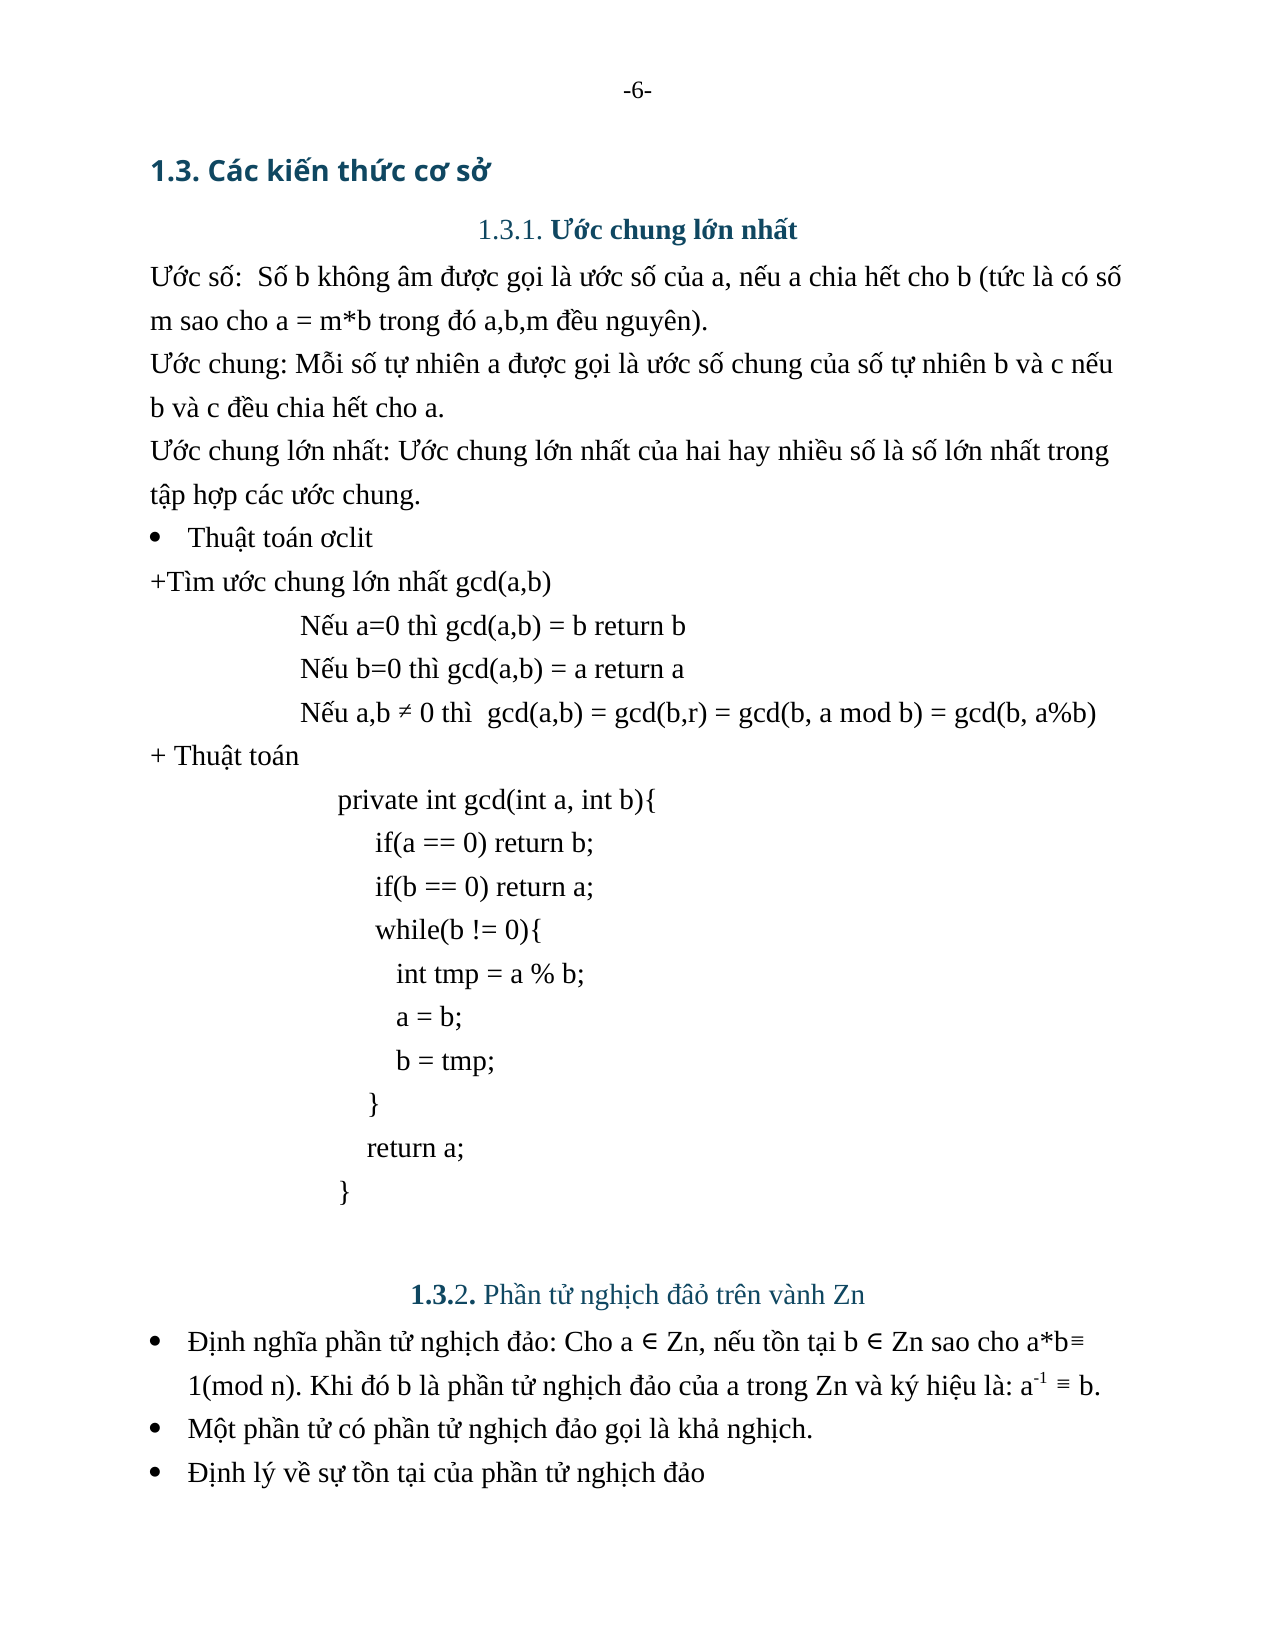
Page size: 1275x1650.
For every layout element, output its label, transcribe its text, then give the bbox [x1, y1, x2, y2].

text Nếu a,b 0 thì gcd(a,b) = gcd(b,r) = gcd(b, a mod b) = gcd(b, a%b) [300, 695, 1125, 728]
list a = b; [337, 999, 1125, 1033]
list if(b == 0) return a; [337, 869, 1125, 902]
text Nếu a=0 thì gcd(a,b) = b return b [300, 608, 1125, 641]
list Một phần tử có phần tử nghịch đảo gọi là khả nghịch. [150, 1411, 1125, 1445]
text Ước chung lớn nhất: Ước chung lớn nhất của hai hay nhiều số là số lớn nhất trong tập hợp các ước chung. [150, 433, 1125, 510]
text + Thuật toán [150, 738, 1125, 772]
subtitle 1.3. Các kiến thức cơ sở [150, 150, 1125, 190]
list } [337, 1174, 1125, 1207]
list while(b != 0){ [337, 912, 1125, 946]
subtitle 1.3.1. Ước chung lớn nhất [150, 212, 1125, 246]
list return a; [337, 1130, 1125, 1164]
text +Tìm ước chung lớn nhất gcd(a,b) [150, 564, 1125, 598]
text Ước số: Số b không âm được gọi là ước số của a, nếu a chia hết cho b (tức là có số m sao cho a = m*b trong đó a,b,m đều nguyên). [150, 259, 1125, 336]
list if(a == 0) return b; [337, 825, 1125, 859]
subtitle 1.3.2. Phần tử nghịch đâỏ trên vành Zn [150, 1277, 1125, 1311]
list int tmp = a % b; [337, 956, 1125, 989]
list b = tmp; [337, 1043, 1125, 1077]
text Ước chung: Mỗi số tự nhiên a được gọi là ước số chung của số tự nhiên b và c nếu b và c đều chia hết cho a. [150, 346, 1125, 423]
text Nếu b=0 thì gcd(a,b) = a return a [300, 651, 1125, 685]
list private int gcd(int a, int b){ [337, 782, 1125, 815]
list Định lý về sự tồn tại của phần tử nghịch đảo [150, 1455, 1125, 1489]
list Thuật toán ơclit [150, 520, 1125, 554]
list } [337, 1087, 1125, 1120]
list Định nghĩa phần tử nghịch đảo: Cho a Zn, nếu tồn tại b Zn sao cho a*b1(mod n). Khi đó b là phần tử nghịch đảo của a trong Zn và ký hiệu là: a-1 b. [150, 1324, 1125, 1401]
